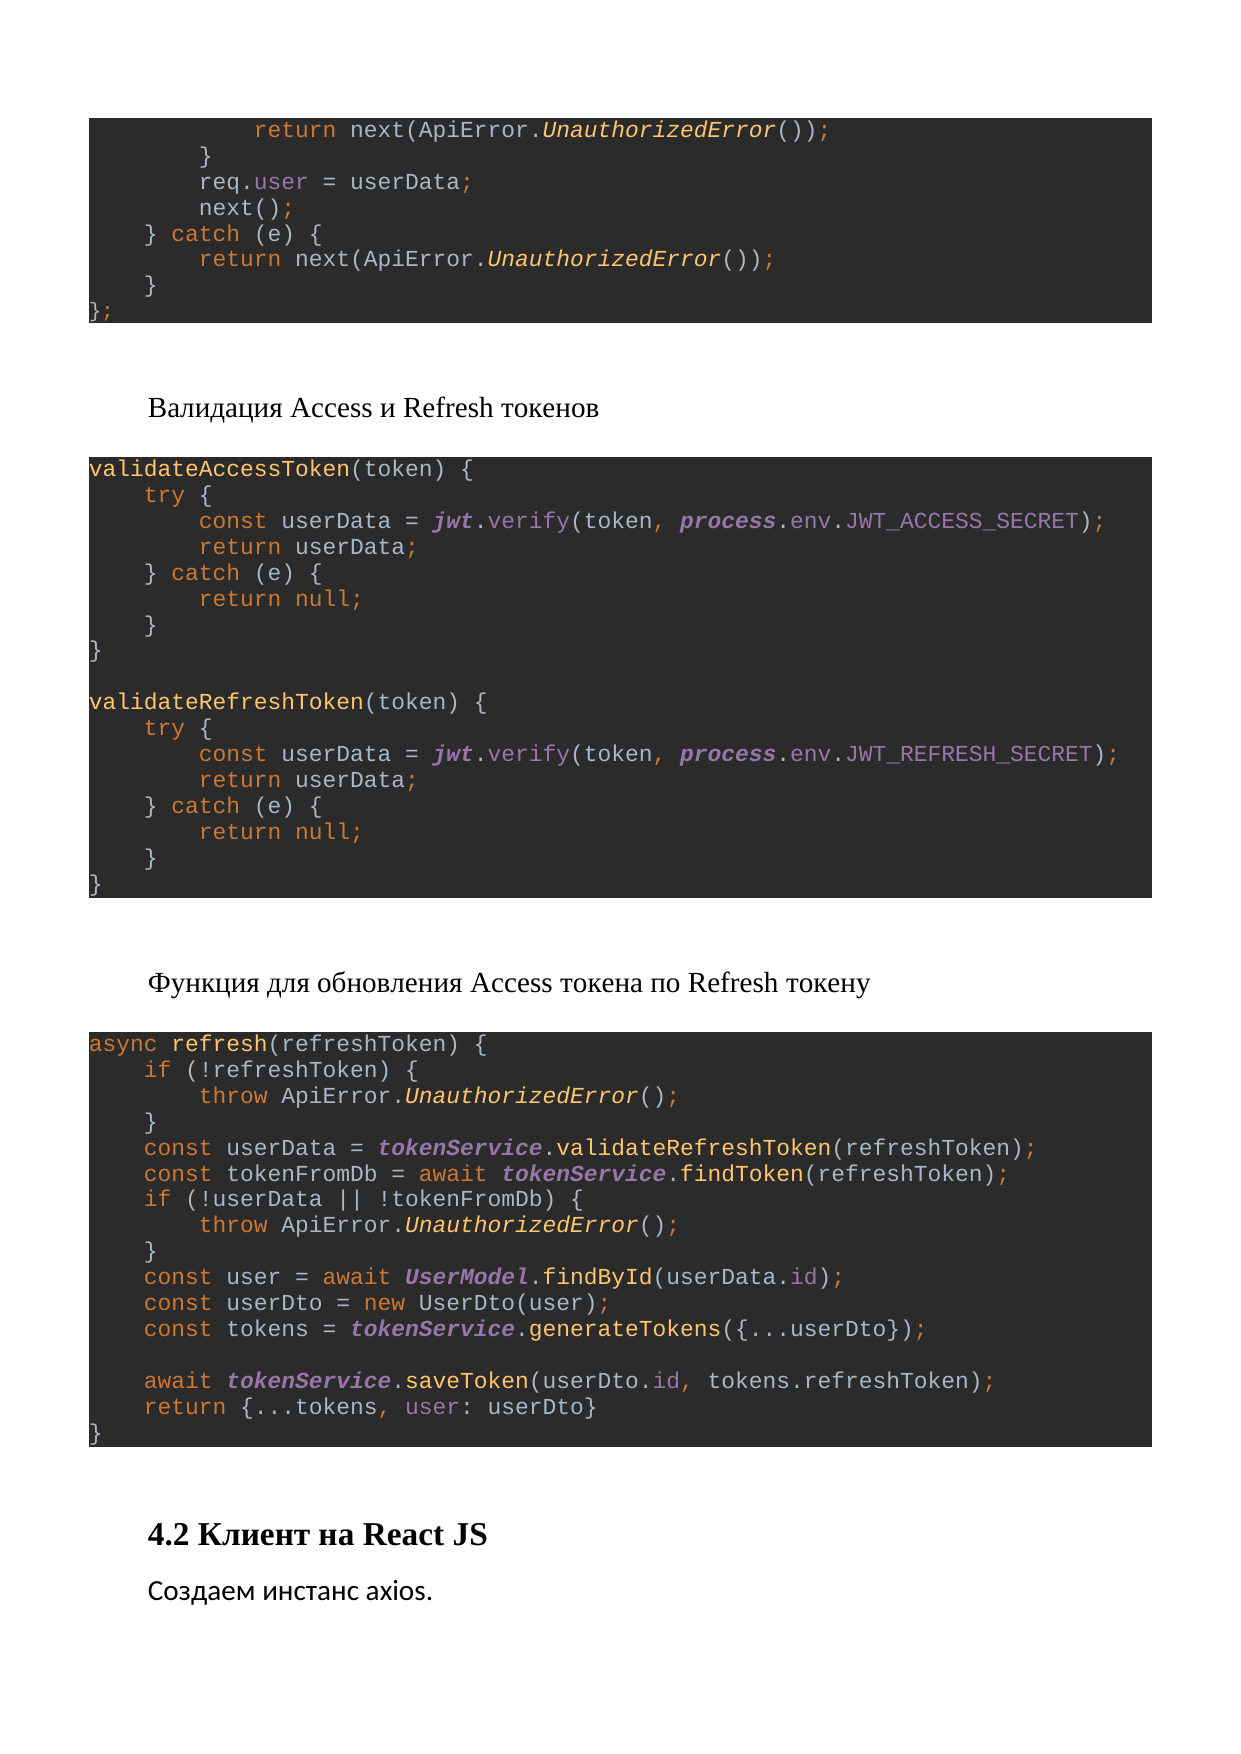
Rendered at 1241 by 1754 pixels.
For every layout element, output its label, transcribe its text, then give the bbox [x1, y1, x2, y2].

text async refresh(refreshToken) { if (!refreshToken) { throw ApiError.UnauthorizedError(); } const userData = tokenService.validateRefreshToken(refreshToken); const tokenFromDb = await tokenService.findToken(refreshToken); if (!userData || !tokenFromDb) { throw ApiError.UnauthorizedError(); } const user = await UserModel.findById(userData.id); const userDto = new UserDto(user); const tokens = tokenService.generateTokens({...userDto}); await tokenService.saveToken(userDto.id, tokens.refreshToken); return {...tokens, user: userDto} } [89, 1032, 1152, 1447]
text validateAccessToken(token) { try { const userData = jwt.verify(token, process.env.JWT_ACCESS_SECRET); return userData; } catch (e) { return null; } } validateRefreshToken(token) { try { const userData = jwt.verify(token, process.env.JWT_REFRESH_SECRET); return userData; } catch (e) { return null; } } [89, 457, 1152, 898]
text Функция для обновления Access токена по Refresh токену [89, 965, 1152, 999]
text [89, 118, 1152, 323]
text Валидация Access и Refresh токенов [89, 390, 1152, 424]
subtitle 4.2 Клиент на React JS [89, 1514, 1152, 1552]
text Создаем инстанс axios. [89, 1572, 1152, 1607]
